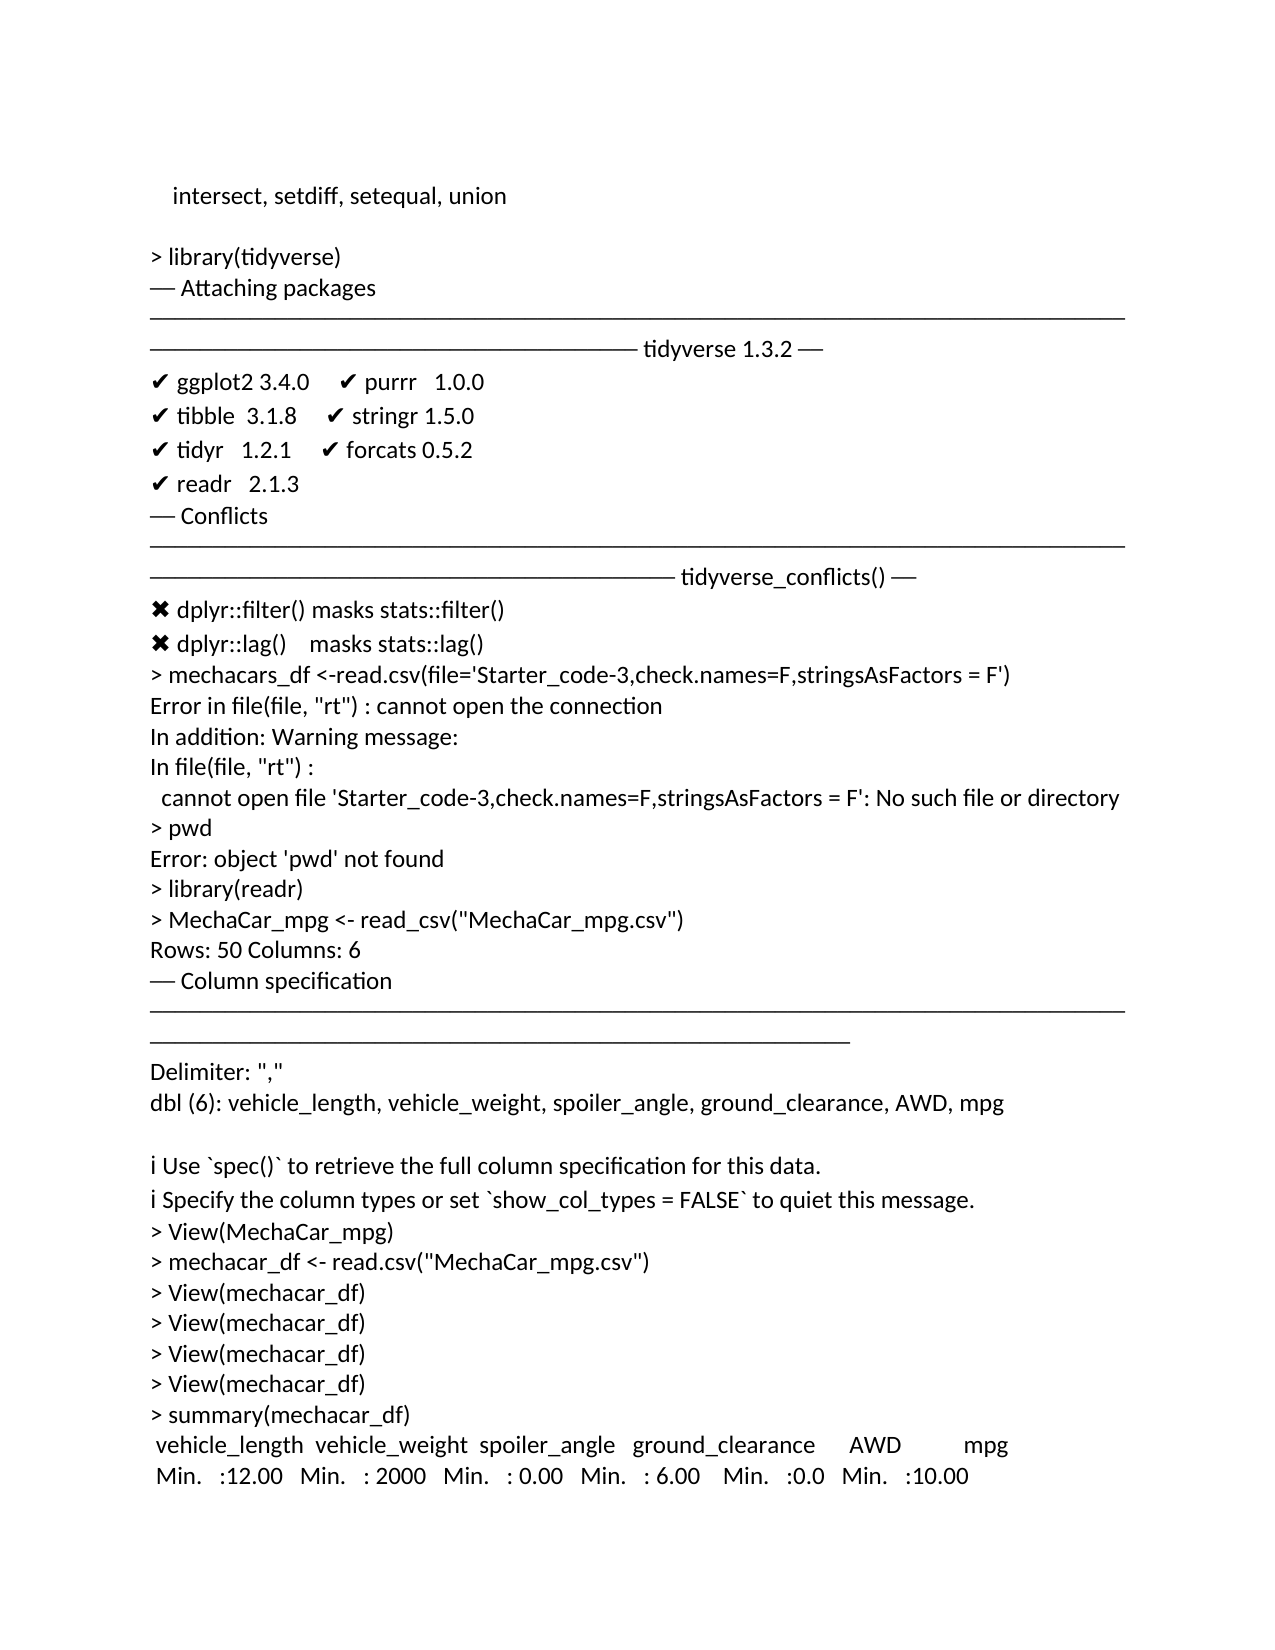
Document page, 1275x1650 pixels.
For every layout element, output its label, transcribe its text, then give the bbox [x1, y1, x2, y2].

text > mechacars_df <-read.csv(file='Starter_code-3,check.names=F,stringsAsFactors = F') [150, 659, 1125, 690]
text > mechacar_df <- read.csv("MechaCar_mpg.csv") [150, 1247, 1125, 1277]
text > View(mechacar_df) [150, 1308, 1125, 1338]
text > summary(mechacar_df) [150, 1399, 1125, 1430]
text ── Attaching packages ───────────────────────────────────────────────────────────────────────────────────────────────────────────────────── tidyverse 1.3.2 ── [150, 320, 1125, 364]
text In addition: Warning message: [150, 721, 1125, 751]
text > View(mechacar_df) [150, 1369, 1125, 1399]
text ✔ tidyr 1.2.1 ✔ forcats 0.5.2 [150, 432, 1125, 466]
text ℹ Use `spec()` to retrieve the full column specification for this data. [150, 1148, 1125, 1182]
text > library(readr) [150, 873, 1125, 904]
text Rows: 50 Columns: 6 [150, 934, 1125, 965]
text ✔ tibble 3.1.8 ✔ stringr 1.5.0 [150, 398, 1125, 432]
text ✔ ggplot2 3.4.0 ✔ purrr 1.0.0 [150, 364, 1125, 398]
text Error: object 'pwd' not found [150, 843, 1125, 873]
text Min. :12.00 Min. : 2000 Min. : 0.00 Min. : 6.00 Min. :0.0 Min. :10.00 [150, 1460, 1125, 1491]
text dbl (6): vehicle_length, vehicle_weight, spoiler_angle, ground_clearance, AWD, mpg [150, 1087, 1125, 1117]
text vehicle_length vehicle_weight spoiler_angle ground_clearance AWD mpg [150, 1430, 1125, 1460]
text > View(mechacar_df) [150, 1277, 1125, 1308]
text ── Column specification ────────────────────────────────────────────────────────────────────────────────────────────────────────────────────────────────────── [150, 965, 1125, 1011]
text ── Attaching packages ───────────────────────────────────────────────────────────────────────────────────────────────────────────────────── tidyverse 1.3.2 ── [150, 272, 1125, 318]
text ✖ dplyr::lag() masks stats::lag() [150, 626, 1125, 659]
text cannot open file 'Starter_code-3,check.names=F,stringsAsFactors = F': No such file or directory [150, 782, 1125, 812]
text intersect, setdiff, setequal, union [150, 181, 1125, 211]
text ── Conflicts ──────────────────────────────────────────────────────────────────────────────────────────────────────────────────────── tidyverse_conflicts() ── [150, 548, 1125, 591]
text ✖ dplyr::filter() masks stats::filter() [150, 591, 1125, 626]
text > library(tidyverse) [150, 242, 1125, 272]
text ── Conflicts ──────────────────────────────────────────────────────────────────────────────────────────────────────────────────────── tidyverse_conflicts() ── [150, 500, 1125, 546]
text > View(MechaCar_mpg) [150, 1216, 1125, 1247]
text > pwd [150, 812, 1125, 843]
text Delimiter: "," [150, 1056, 1125, 1087]
text ℹ Specify the column types or set `show_col_types = FALSE` to quiet this message. [150, 1182, 1125, 1216]
text Error in file(file, "rt") : cannot open the connection [150, 690, 1125, 721]
text ✔ readr 2.1.3 [150, 466, 1125, 500]
text ── Column specification ────────────────────────────────────────────────────────────────────────────────────────────────────────────────────────────────────── [150, 1013, 1125, 1056]
text In file(file, "rt") : [150, 751, 1125, 782]
text > MechaCar_mpg <- read_csv("MechaCar_mpg.csv") [150, 904, 1125, 934]
text > View(mechacar_df) [150, 1338, 1125, 1369]
